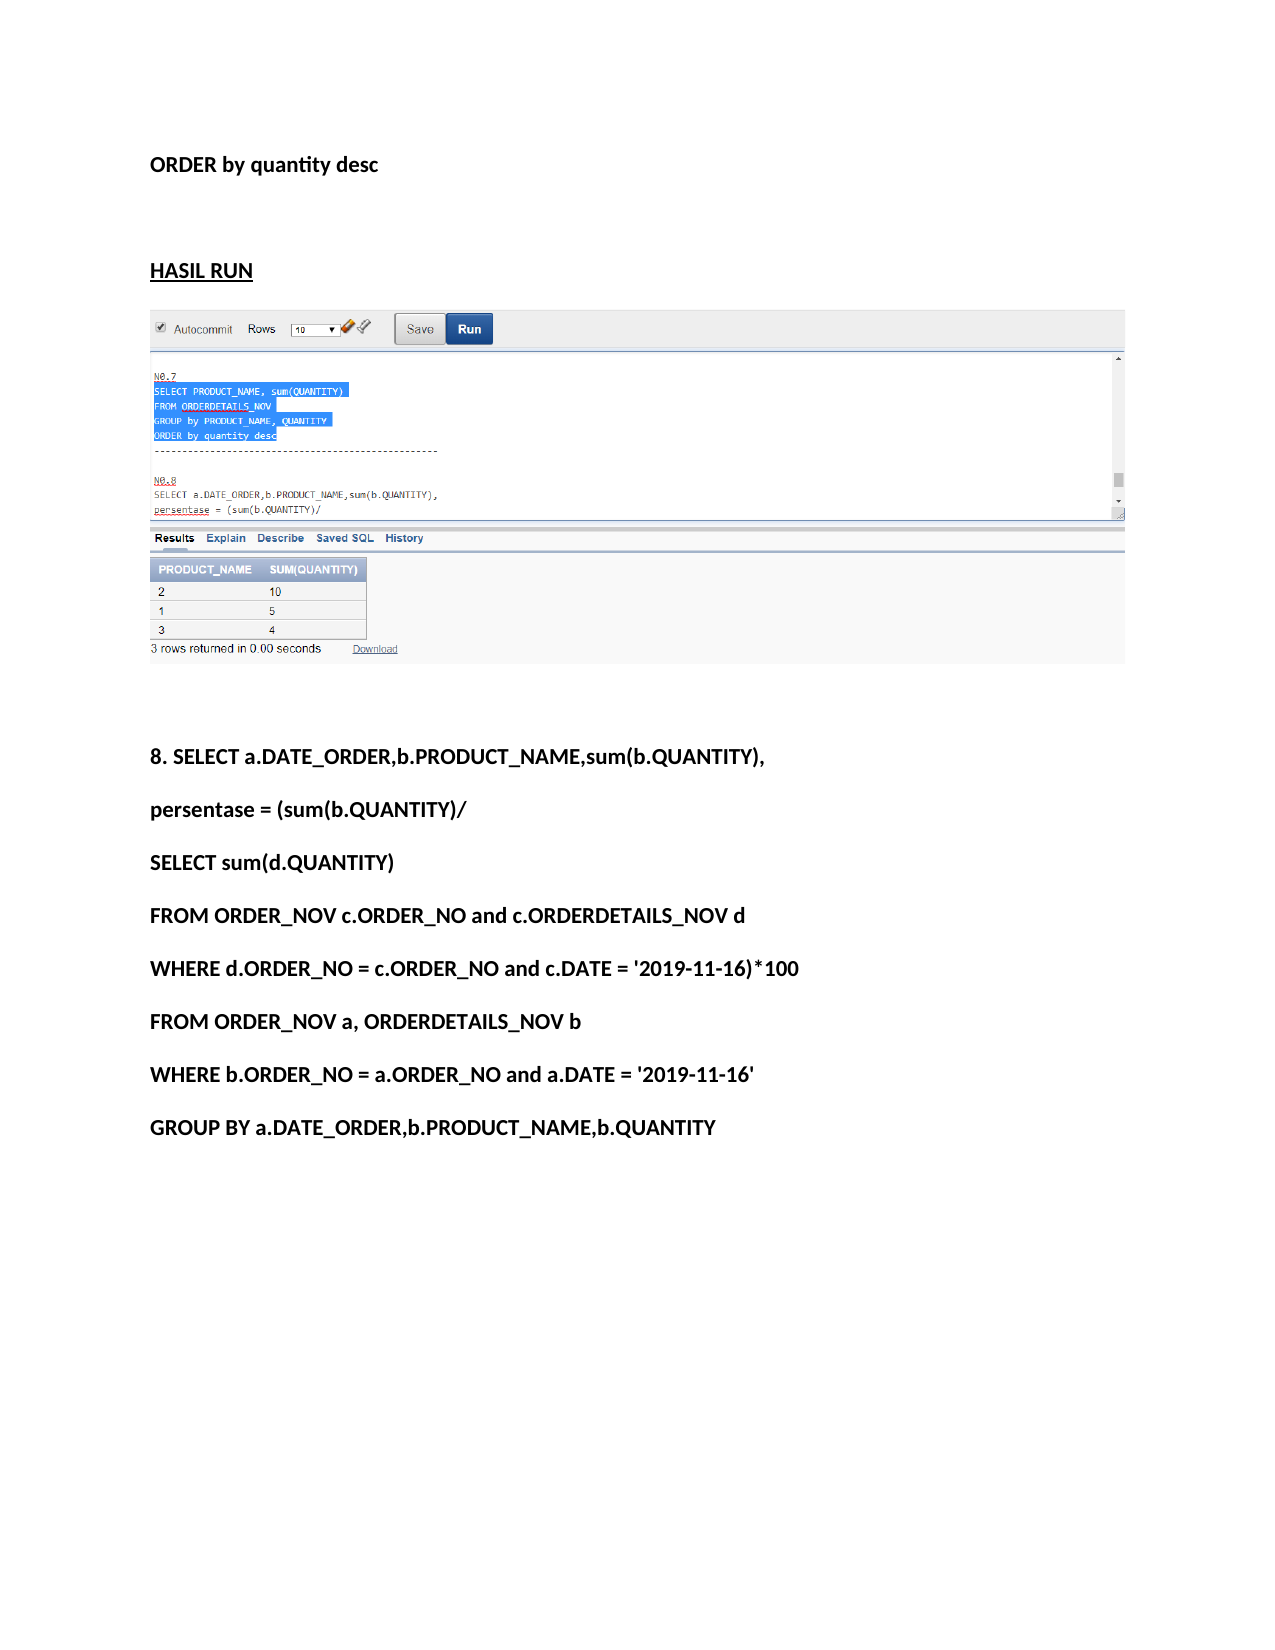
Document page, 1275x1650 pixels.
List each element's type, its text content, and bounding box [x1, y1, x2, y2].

text GROUP BY a.DATE_ORDER,b.PRODUCT_NAME,b.QUANTITY [150, 1113, 1125, 1141]
text FROM ORDER_NOV a, ORDERDETAILS_NOV b [150, 1007, 1125, 1035]
text SELECT sum(d.QUANTITY) [150, 848, 1125, 876]
text 8. SELECT a.DATE_ORDER,b.PRODUCT_NAME,sum(b.QUANTITY), [150, 742, 1125, 770]
text WHERE b.ORDER_NO = a.ORDER_NO and a.DATE = '2019-11-16' [150, 1060, 1125, 1088]
text persentase = (sum(b.QUANTITY)/ [150, 795, 1125, 823]
text FROM ORDER_NOV c.ORDER_NO and c.ORDERDETAILS_NOV d [150, 901, 1125, 929]
text HASIL RUN [150, 256, 1125, 284]
text WHERE d.ORDER_NO = c.ORDER_NO and c.DATE = '2019-11-16)*100 [150, 954, 1125, 982]
text ORDER by quantity desc [150, 150, 1125, 178]
picture [150, 309, 1125, 664]
